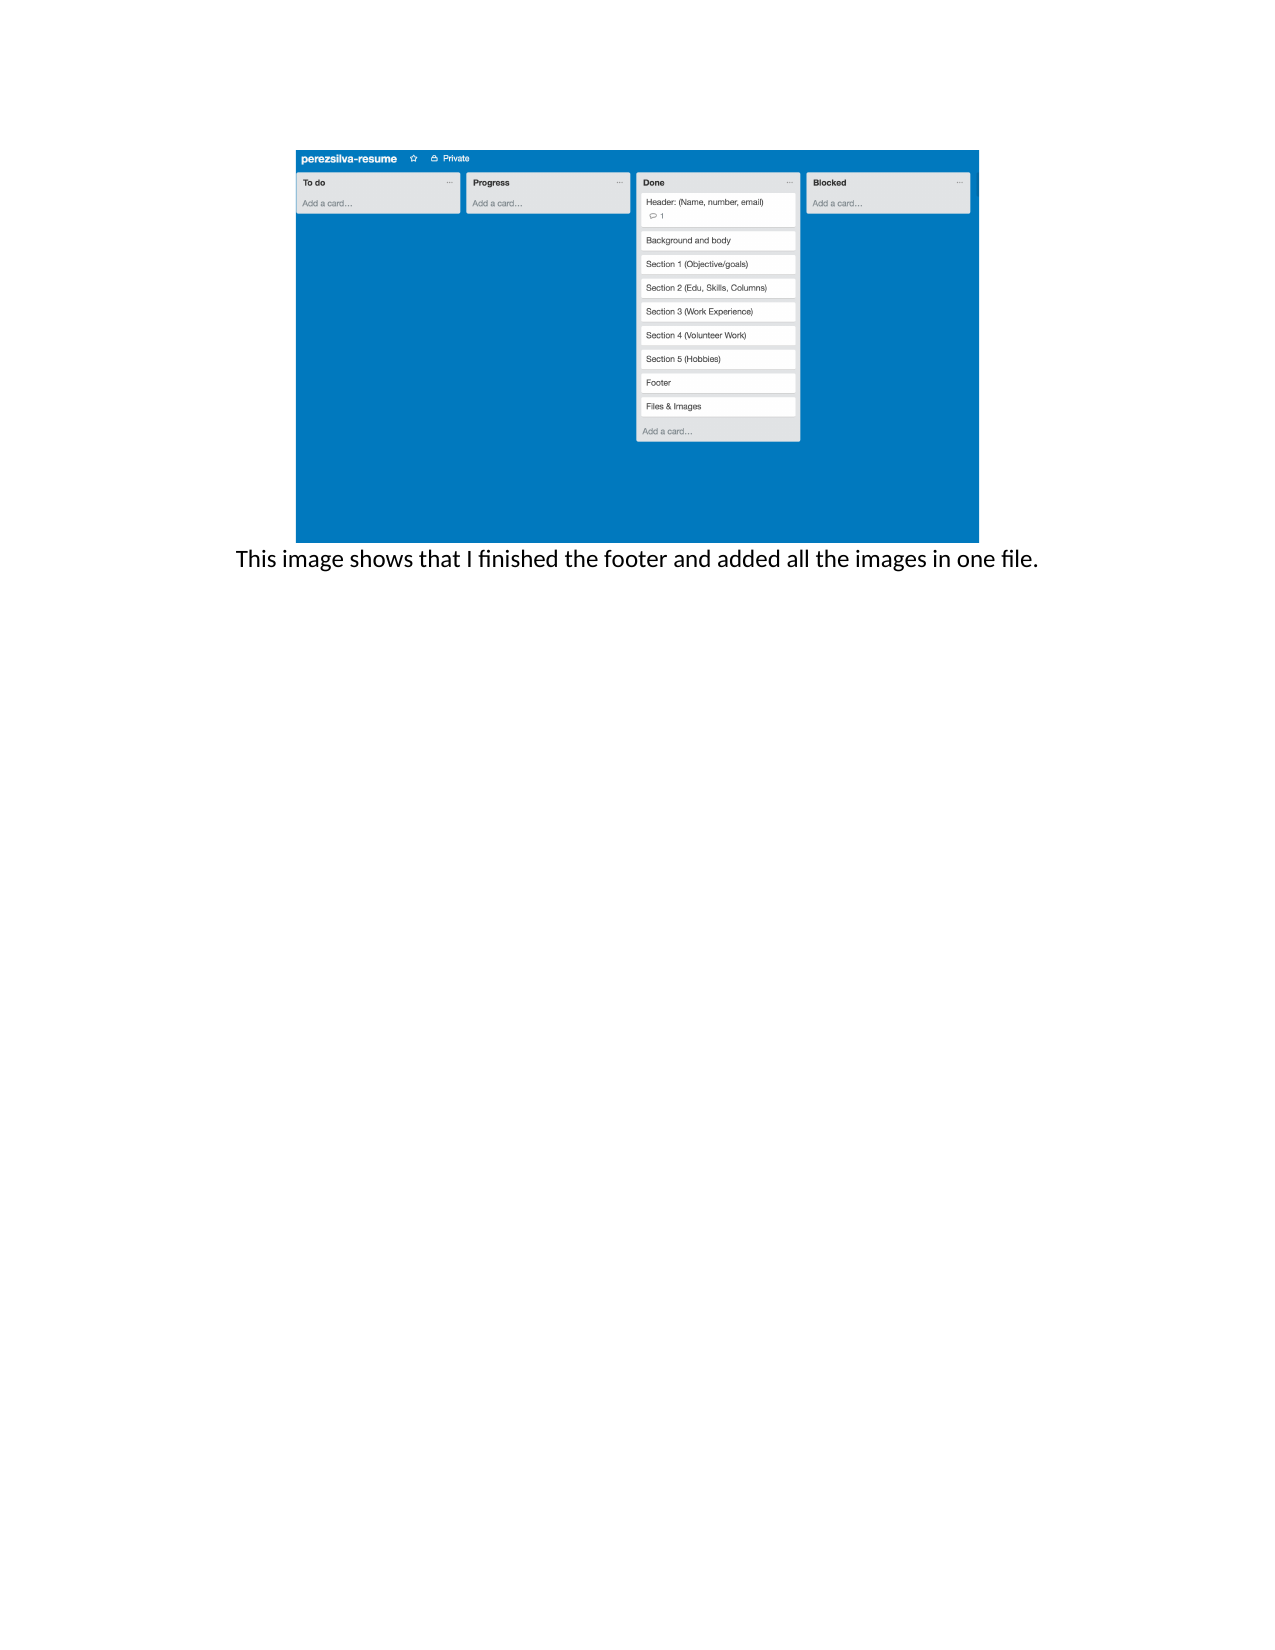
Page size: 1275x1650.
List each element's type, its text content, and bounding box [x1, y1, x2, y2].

picture [295, 150, 980, 543]
text This image shows that I finished the footer and added all the images in one file. [150, 543, 1125, 573]
